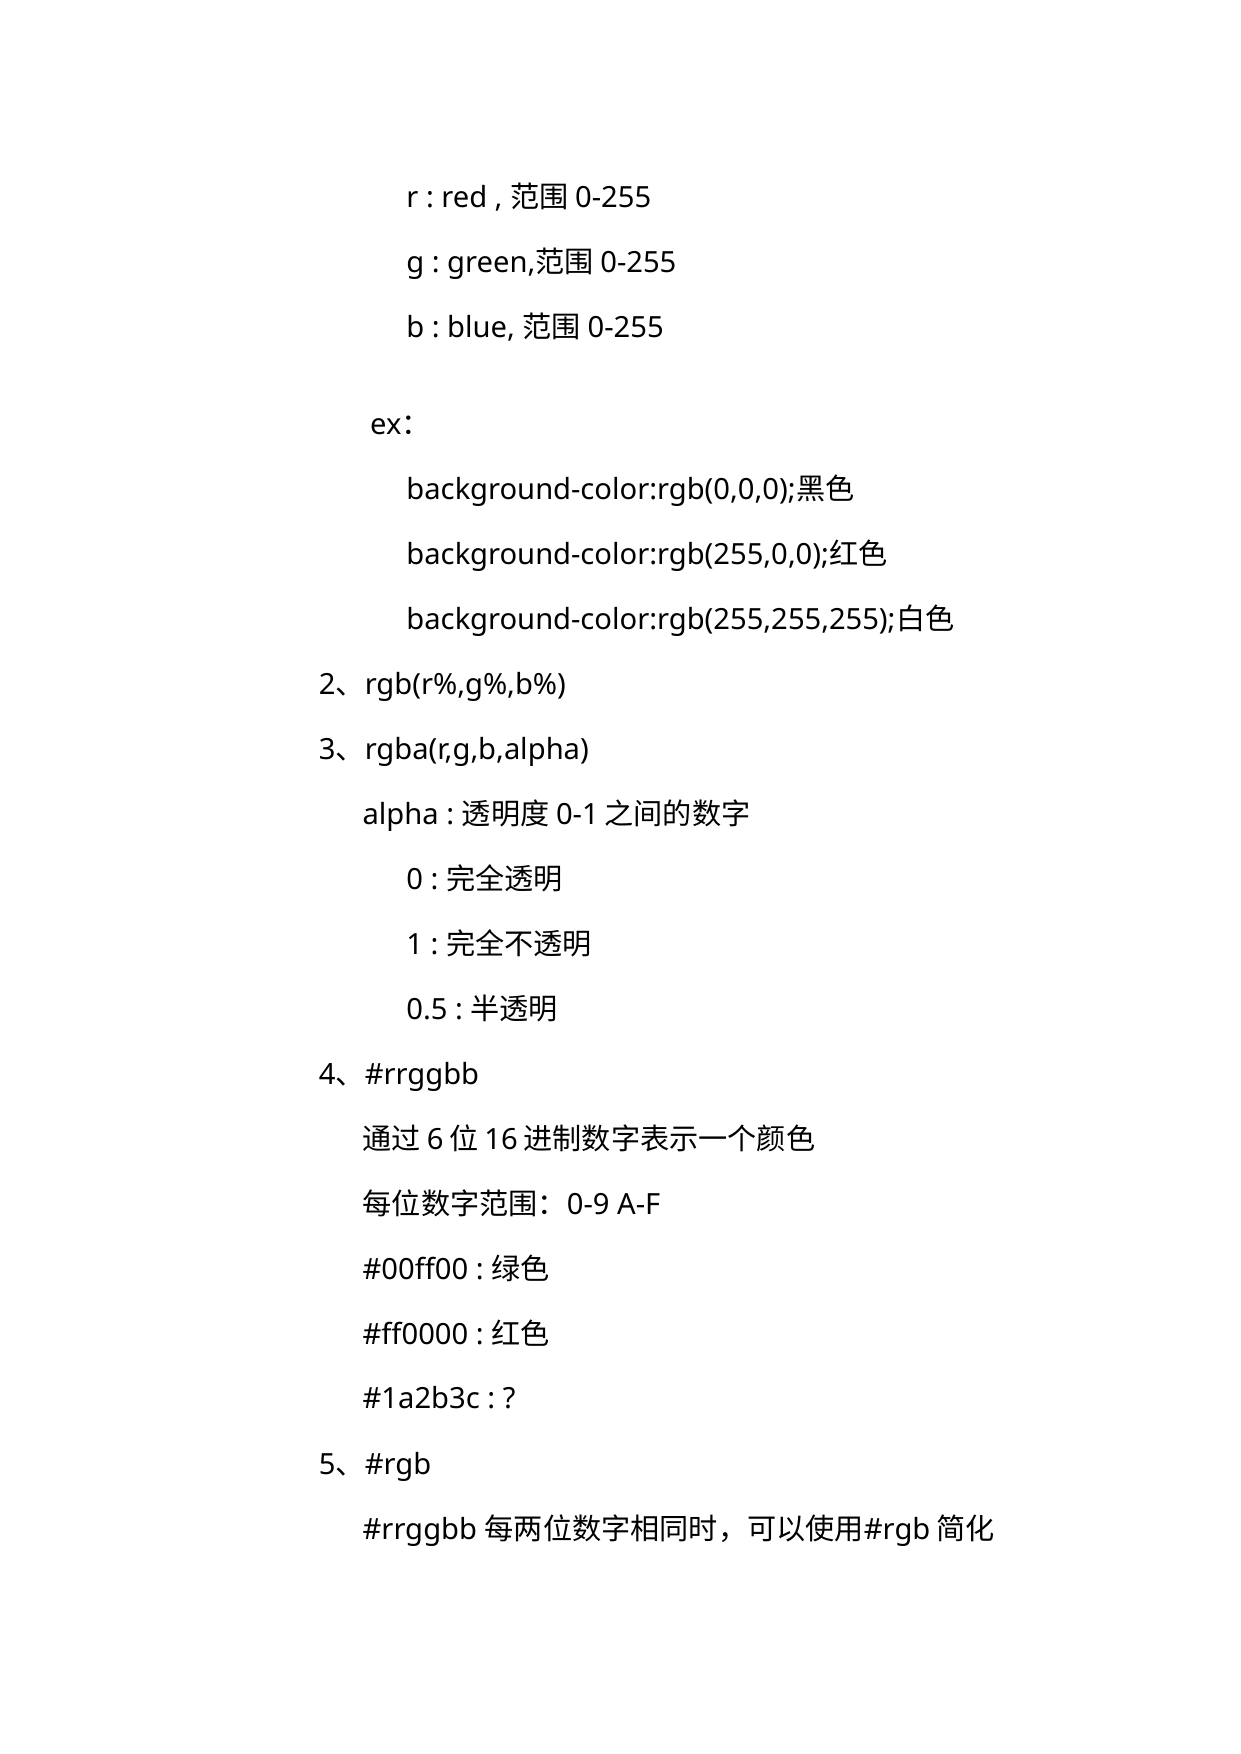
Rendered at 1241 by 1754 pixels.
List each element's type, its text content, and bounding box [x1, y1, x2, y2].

text #ff0000 : 红色 [187, 1299, 1053, 1364]
text 3、rgba(r,g,b,alpha) [187, 714, 1053, 779]
text #00ff00 : 绿色 [187, 1234, 1053, 1299]
text #1a2b3c : ? [187, 1364, 1053, 1429]
text 每位数字范围：0-9 A-F [187, 1169, 1053, 1234]
text r : red , 范围 0-255 [187, 162, 1053, 227]
text background-color:rgb(255,255,255);白色 [187, 584, 1053, 649]
text g : green,范围 0-255 [187, 227, 1053, 292]
text 2、rgb(r%,g%,b%) [187, 649, 1053, 714]
text 0.5 : 半透明 [187, 974, 1053, 1039]
text b : blue, 范围 0-255 [187, 292, 1053, 357]
text ex： [187, 389, 1053, 454]
text alpha : 透明度 0-1之间的数字 [187, 779, 1053, 844]
text 4、#rrggbb [187, 1039, 1053, 1104]
text #rrggbb 每两位数字相同时，可以使用#rgb简化 [187, 1494, 1053, 1559]
text background-color:rgb(255,0,0);红色 [187, 519, 1053, 584]
text 0 : 完全透明 [187, 844, 1053, 909]
text 5、#rgb [187, 1429, 1053, 1494]
text 通过6位16进制数字表示一个颜色 [187, 1104, 1053, 1169]
text background-color:rgb(0,0,0);黑色 [187, 454, 1053, 519]
text 1 : 完全不透明 [187, 909, 1053, 974]
